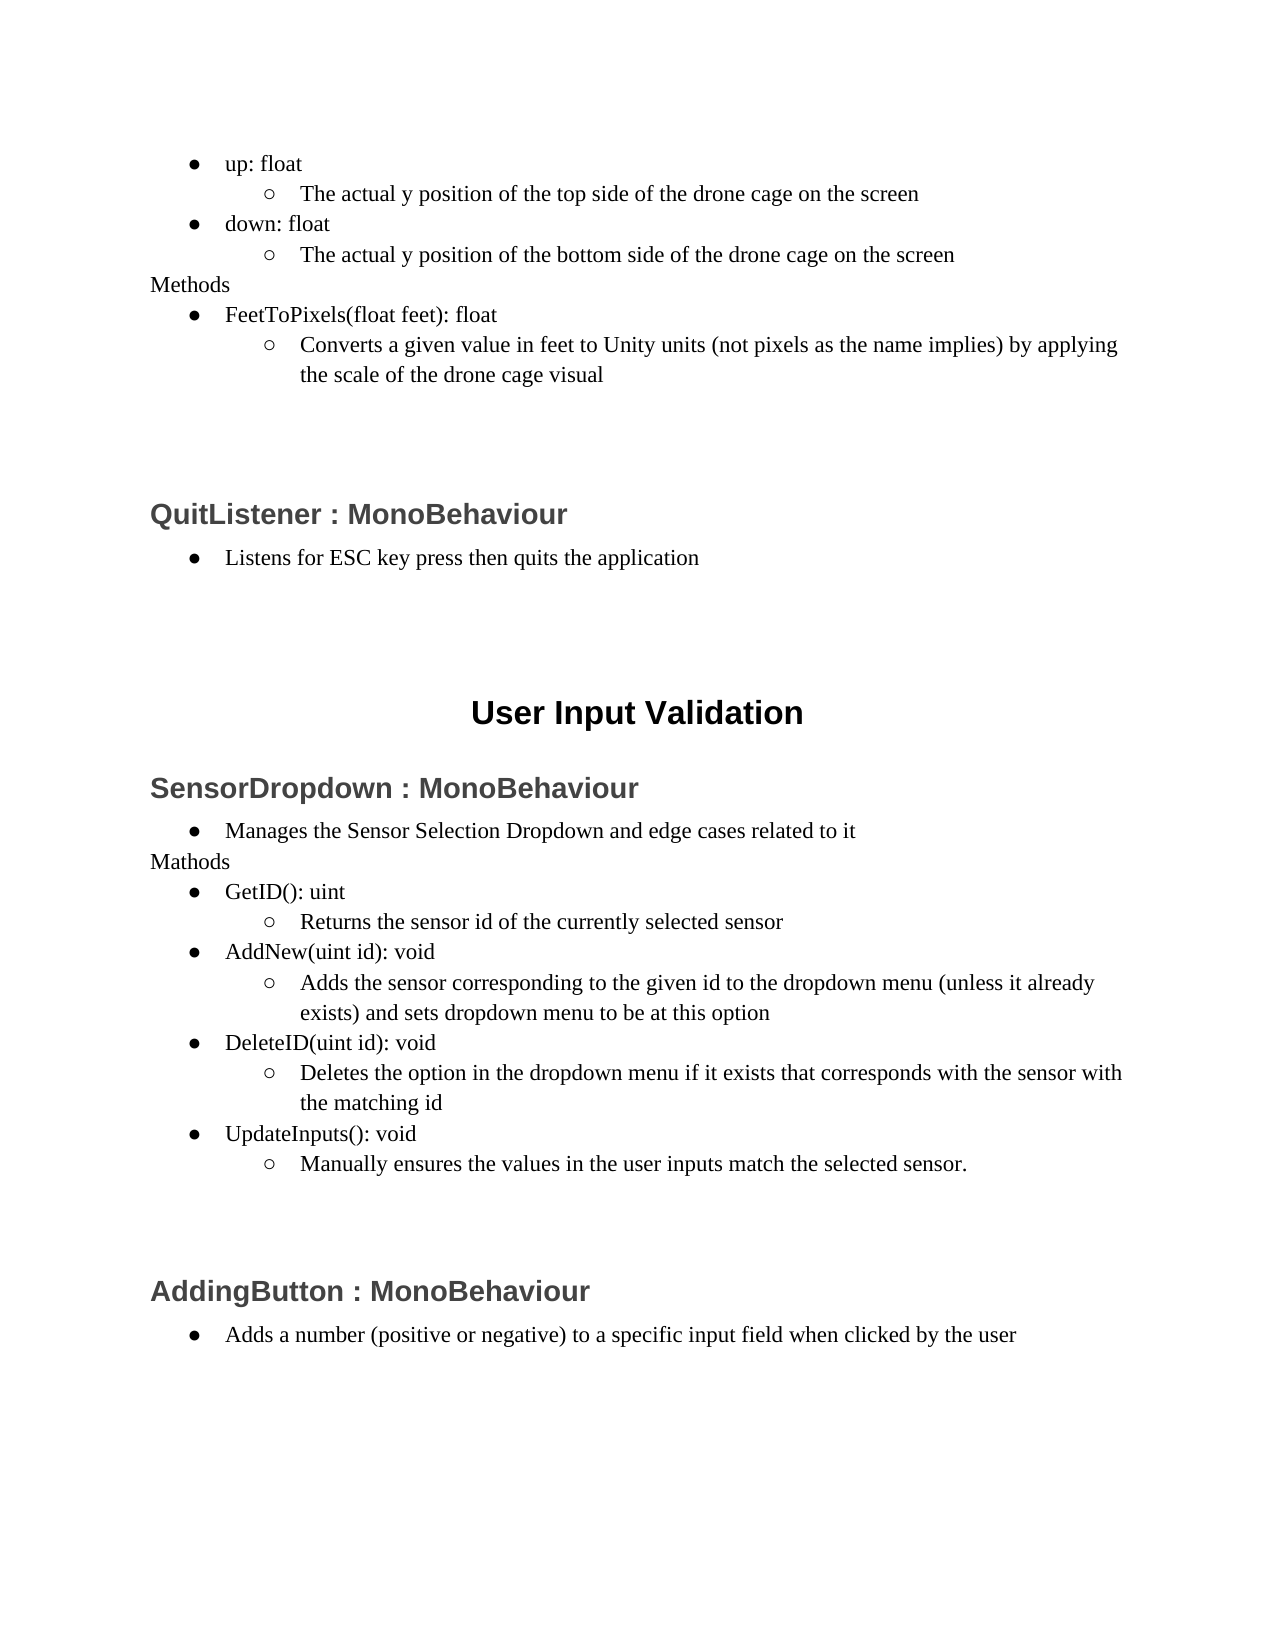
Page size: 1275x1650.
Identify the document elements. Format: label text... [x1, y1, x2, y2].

list DeleteID(uint id): void [187, 1029, 1125, 1055]
subtitle User Input Validation [150, 693, 1125, 732]
list Manages the Sensor Selection Dropdown and edge cases related to it [187, 817, 1125, 844]
text Methods [150, 271, 1125, 297]
list The actual y position of the bottom side of the drone cage on the screen [262, 241, 1125, 267]
list Manually ensures the values in the user inputs match the selected sensor. [262, 1150, 1125, 1176]
subtitle SensorDropdown : MonoBehaviour [150, 771, 1125, 804]
list FeetToPixels(float feet): float [187, 301, 1125, 327]
list down: float [187, 210, 1125, 237]
list Deletes the option in the dropdown menu if it exists that corresponds with the sensor with the matching id [262, 1059, 1125, 1116]
list Returns the sensor id of the currently selected sensor [262, 908, 1125, 934]
text Mathods [150, 848, 1125, 874]
list AddNew(uint id): void [187, 938, 1125, 965]
list UpdateInputs(): void [187, 1119, 1125, 1146]
list Adds a number (positive or negative) to a specific input field when clicked by the user [187, 1321, 1125, 1347]
list Listens for ESC key press then quits the application [187, 544, 1125, 570]
list Converts a given value in feet to Unity units (not pixels as the name implies) by applying the scale of the drone cage visual [262, 331, 1125, 388]
subtitle QuitListener : MonoBehaviour [150, 497, 1125, 530]
list The actual y position of the top side of the drone cage on the screen [262, 180, 1125, 207]
list GetID(): uint [187, 878, 1125, 904]
list up: float [187, 150, 1125, 176]
list Adds the sensor corresponding to the given id to the dropdown menu (unless it already exists) and sets dropdown menu to be at this option [262, 968, 1125, 1025]
subtitle AddingButton : MonoBehaviour [150, 1274, 1125, 1307]
